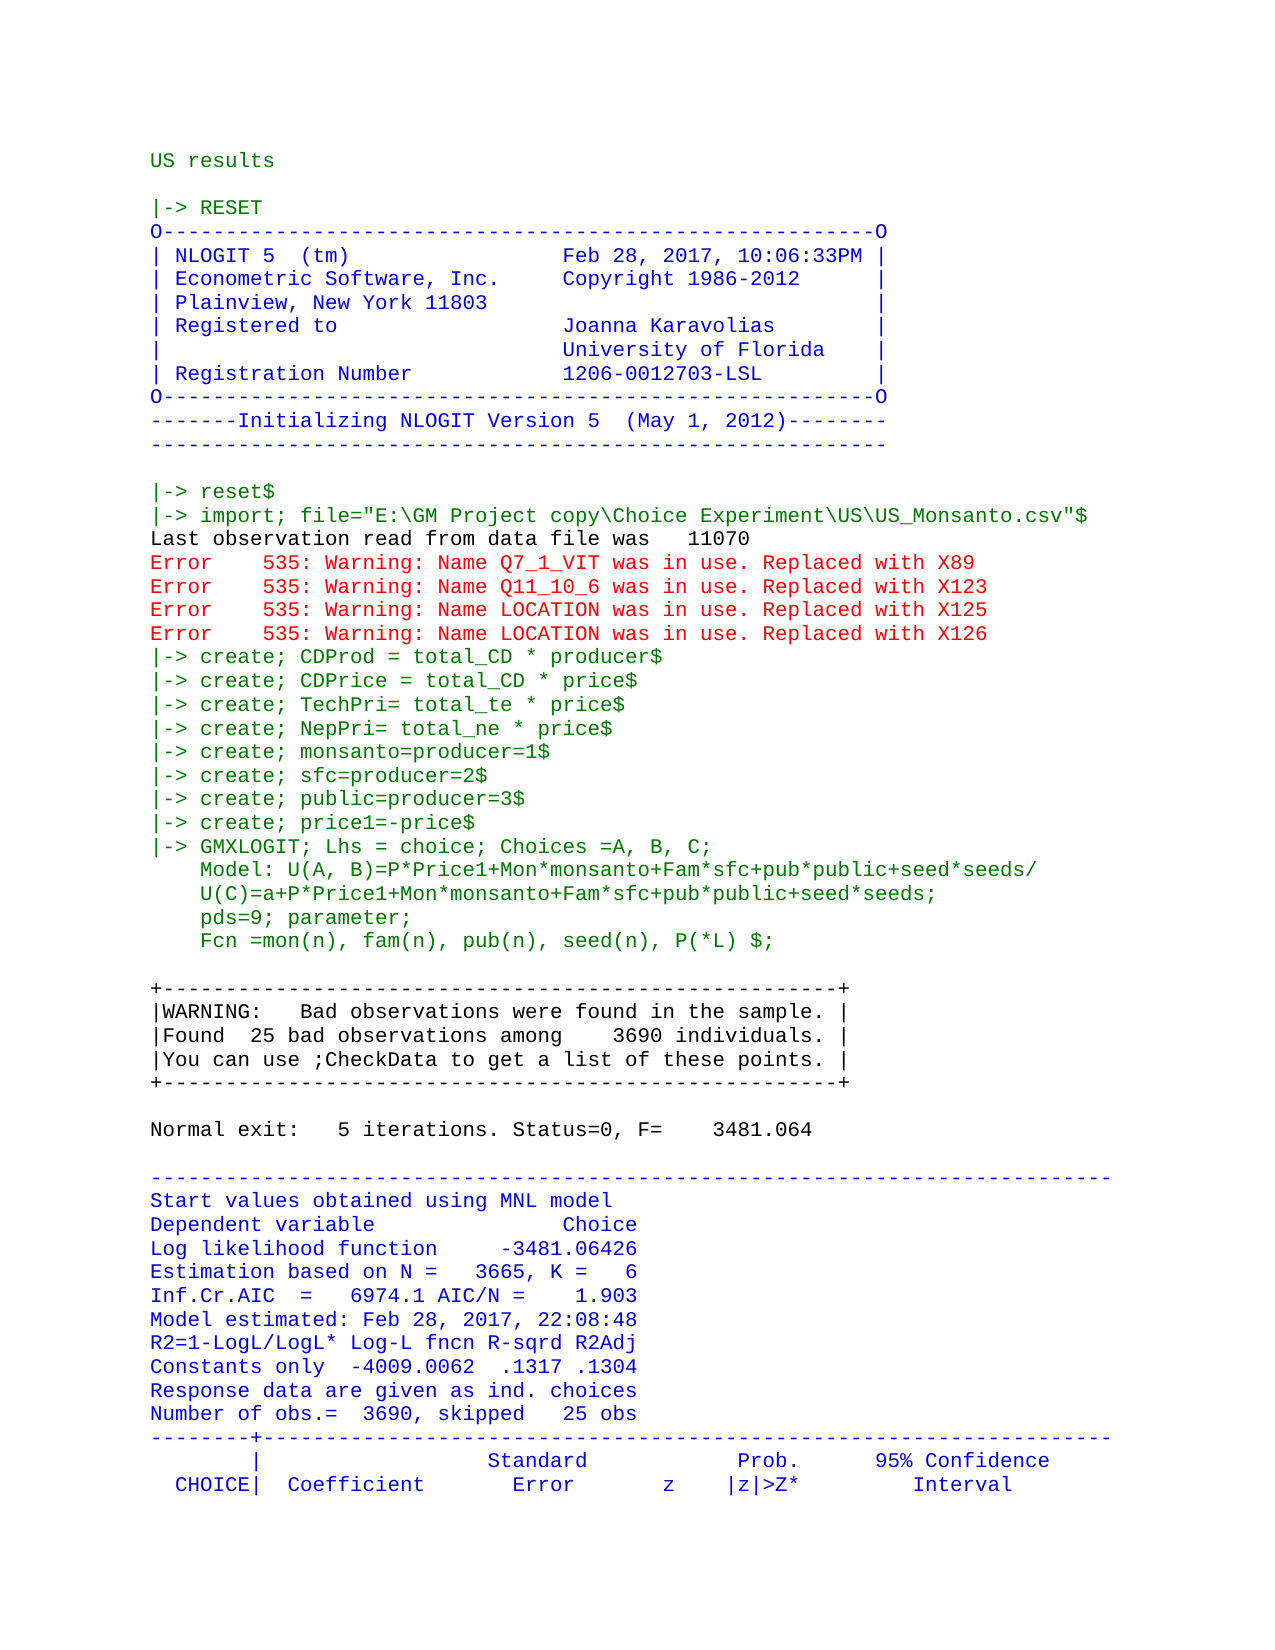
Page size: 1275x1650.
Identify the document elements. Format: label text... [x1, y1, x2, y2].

text ----------------------------------------------------------- [150, 434, 1125, 457]
text | NLOGIT 5 (tm) Feb 28, 2017, 10:06:33PM | [150, 244, 1125, 268]
text ----------------------------------------------------------------------------- [150, 1167, 1125, 1190]
text |-> reset$ [150, 481, 1125, 505]
text |-> create; sfc=producer=2$ [150, 765, 1125, 788]
text |-> create; price1=-price$ [150, 812, 1125, 836]
text R2=1-LogL/LogL* Log-L fncn R-sqrd R2Adj [150, 1332, 1125, 1356]
text O---------------------------------------------------------O [150, 386, 1125, 410]
text Number of obs.= 3690, skipped 25 obs [150, 1403, 1125, 1427]
text | Plainview, New York 11803 | [150, 292, 1125, 316]
text Dependent variable Choice [150, 1214, 1125, 1238]
text Normal exit: 5 iterations. Status=0, F= 3481.064 [150, 1119, 1125, 1143]
text Start values obtained using MNL model [150, 1190, 1125, 1214]
text Inf.Cr.AIC = 6974.1 AIC/N = 1.903 [150, 1285, 1125, 1309]
text |-> import; file="E:\GM Project copy\Choice Experiment\US\US_Monsanto.csv"$ [150, 505, 1125, 528]
text Error 535: Warning: Name LOCATION was in use. Replaced with X126 [150, 623, 1125, 647]
text U(C)=a+P*Price1+Mon*monsanto+Fam*sfc+pub*public+seed*seeds; [150, 883, 1125, 907]
text | University of Florida | [150, 339, 1125, 363]
text Last observation read from data file was 11070 [150, 528, 1125, 552]
text |-> create; TechPri= total_te * price$ [150, 694, 1125, 717]
text | Standard Prob. 95% Confidence [150, 1451, 1125, 1474]
text |-> RESET [150, 197, 1125, 221]
text |You can use ;CheckData to get a list of these points. | [150, 1048, 1125, 1072]
text |WARNING: Bad observations were found in the sample. | [150, 1001, 1125, 1025]
text Model estimated: Feb 28, 2017, 22:08:48 [150, 1309, 1125, 1332]
text | Econometric Software, Inc. Copyright 1986-2012 | [150, 268, 1125, 292]
text |-> create; public=producer=3$ [150, 788, 1125, 812]
text | Registered to Joanna Karavolias | [150, 316, 1125, 339]
text -------Initializing NLOGIT Version 5 (May 1, 2012)-------- [150, 410, 1125, 434]
text +------------------------------------------------------+ [150, 1072, 1125, 1096]
text Error 535: Warning: Name Q11_10_6 was in use. Replaced with X123 [150, 576, 1125, 599]
text Response data are given as ind. choices [150, 1379, 1125, 1403]
text |-> GMXLOGIT; Lhs = choice; Choices =A, B, C; [150, 836, 1125, 859]
text +------------------------------------------------------+ [150, 978, 1125, 1001]
text |-> create; monsanto=producer=1$ [150, 741, 1125, 765]
text | Registration Number 1206-0012703-LSL | [150, 363, 1125, 386]
text Constants only -4009.0062 .1317 .1304 [150, 1356, 1125, 1379]
text US results [150, 150, 1125, 174]
text pds=9; parameter; [150, 907, 1125, 930]
text Estimation based on N = 3665, K = 6 [150, 1261, 1125, 1285]
text Error 535: Warning: Name LOCATION was in use. Replaced with X125 [150, 599, 1125, 623]
text |Found 25 bad observations among 3690 individuals. | [150, 1025, 1125, 1048]
text Model: U(A, B)=P*Price1+Mon*monsanto+Fam*sfc+pub*public+seed*seeds/ [150, 859, 1125, 883]
text Fcn =mon(n), fam(n), pub(n), seed(n), P(*L) $; [150, 930, 1125, 954]
text |-> create; CDProd = total_CD * producer$ [150, 647, 1125, 670]
text |-> create; NepPri= total_ne * price$ [150, 717, 1125, 741]
text CHOICE| Coefficient Error z |z|>Z* Interval [150, 1474, 1125, 1498]
text O---------------------------------------------------------O [150, 221, 1125, 244]
text Error 535: Warning: Name Q7_1_VIT was in use. Replaced with X89 [150, 552, 1125, 576]
text Log likelihood function -3481.06426 [150, 1238, 1125, 1261]
text |-> create; CDPrice = total_CD * price$ [150, 670, 1125, 694]
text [150, 1427, 1125, 1451]
